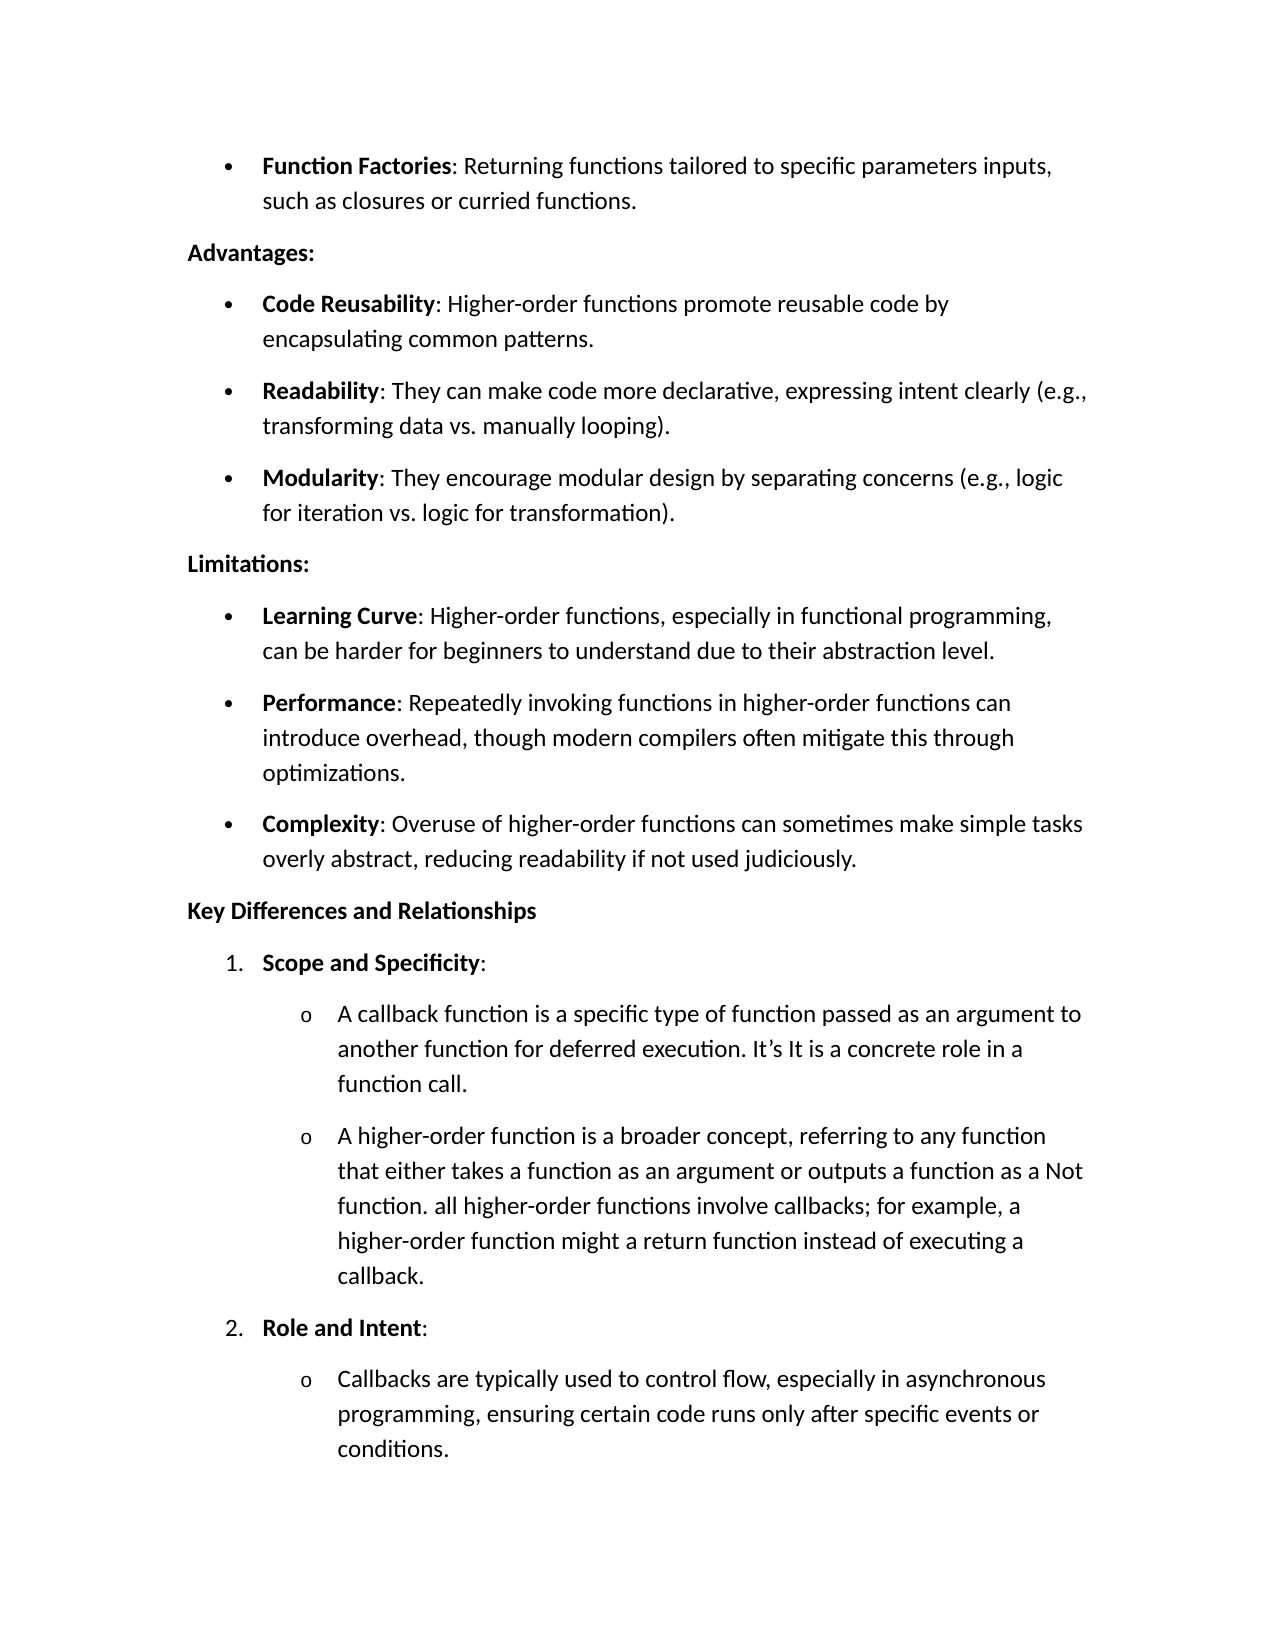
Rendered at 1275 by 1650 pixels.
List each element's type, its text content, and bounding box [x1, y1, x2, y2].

list A callback function is a specific type of function passed as an argument to another function for deferred execution. It’s It is a concrete role in a function call. [300, 998, 1087, 1099]
list Complexity: Overuse of higher-order functions can sometimes make simple tasks overly abstract, reducing readability if not used judiciously. [225, 808, 1087, 874]
list Role and Intent: [225, 1312, 1087, 1342]
list Learning Curve: Higher-order functions, especially in functional programming, can be harder for beginners to understand due to their abstraction level. [225, 600, 1087, 666]
list Scope and Specificity: [225, 947, 1087, 977]
list Code Reusability: Higher-order functions promote reusable code by encapsulating common patterns. [225, 288, 1087, 354]
text Limitations: [187, 548, 1087, 579]
list Function Factories: Returning functions tailored to specific parameters inputs, such as closures or curried functions. [225, 150, 1087, 216]
list Modularity: They encourage modular design by separating concerns (e.g., logic for iteration vs. logic for transformation). [225, 462, 1087, 527]
list Performance: Repeatedly invoking functions in higher-order functions can introduce overhead, though modern compilers often mitigate this through optimizations. [225, 687, 1087, 787]
list Readability: They can make code more declarative, expressing intent clearly (e.g., transforming data vs. manually looping). [225, 375, 1087, 441]
text Key Differences and Relationships [187, 895, 1087, 926]
list A higher-order function is a broader concept, referring to any function that either takes a function as an argument or outputs a function as a Not function. all higher-order functions involve callbacks; for example, a higher-order function might a return function instead of executing a callback. [300, 1120, 1087, 1291]
list Callbacks are typically used to control flow, especially in asynchronous programming, ensuring certain code runs only after specific events or conditions. [300, 1363, 1087, 1464]
text Advantages: [187, 237, 1087, 267]
